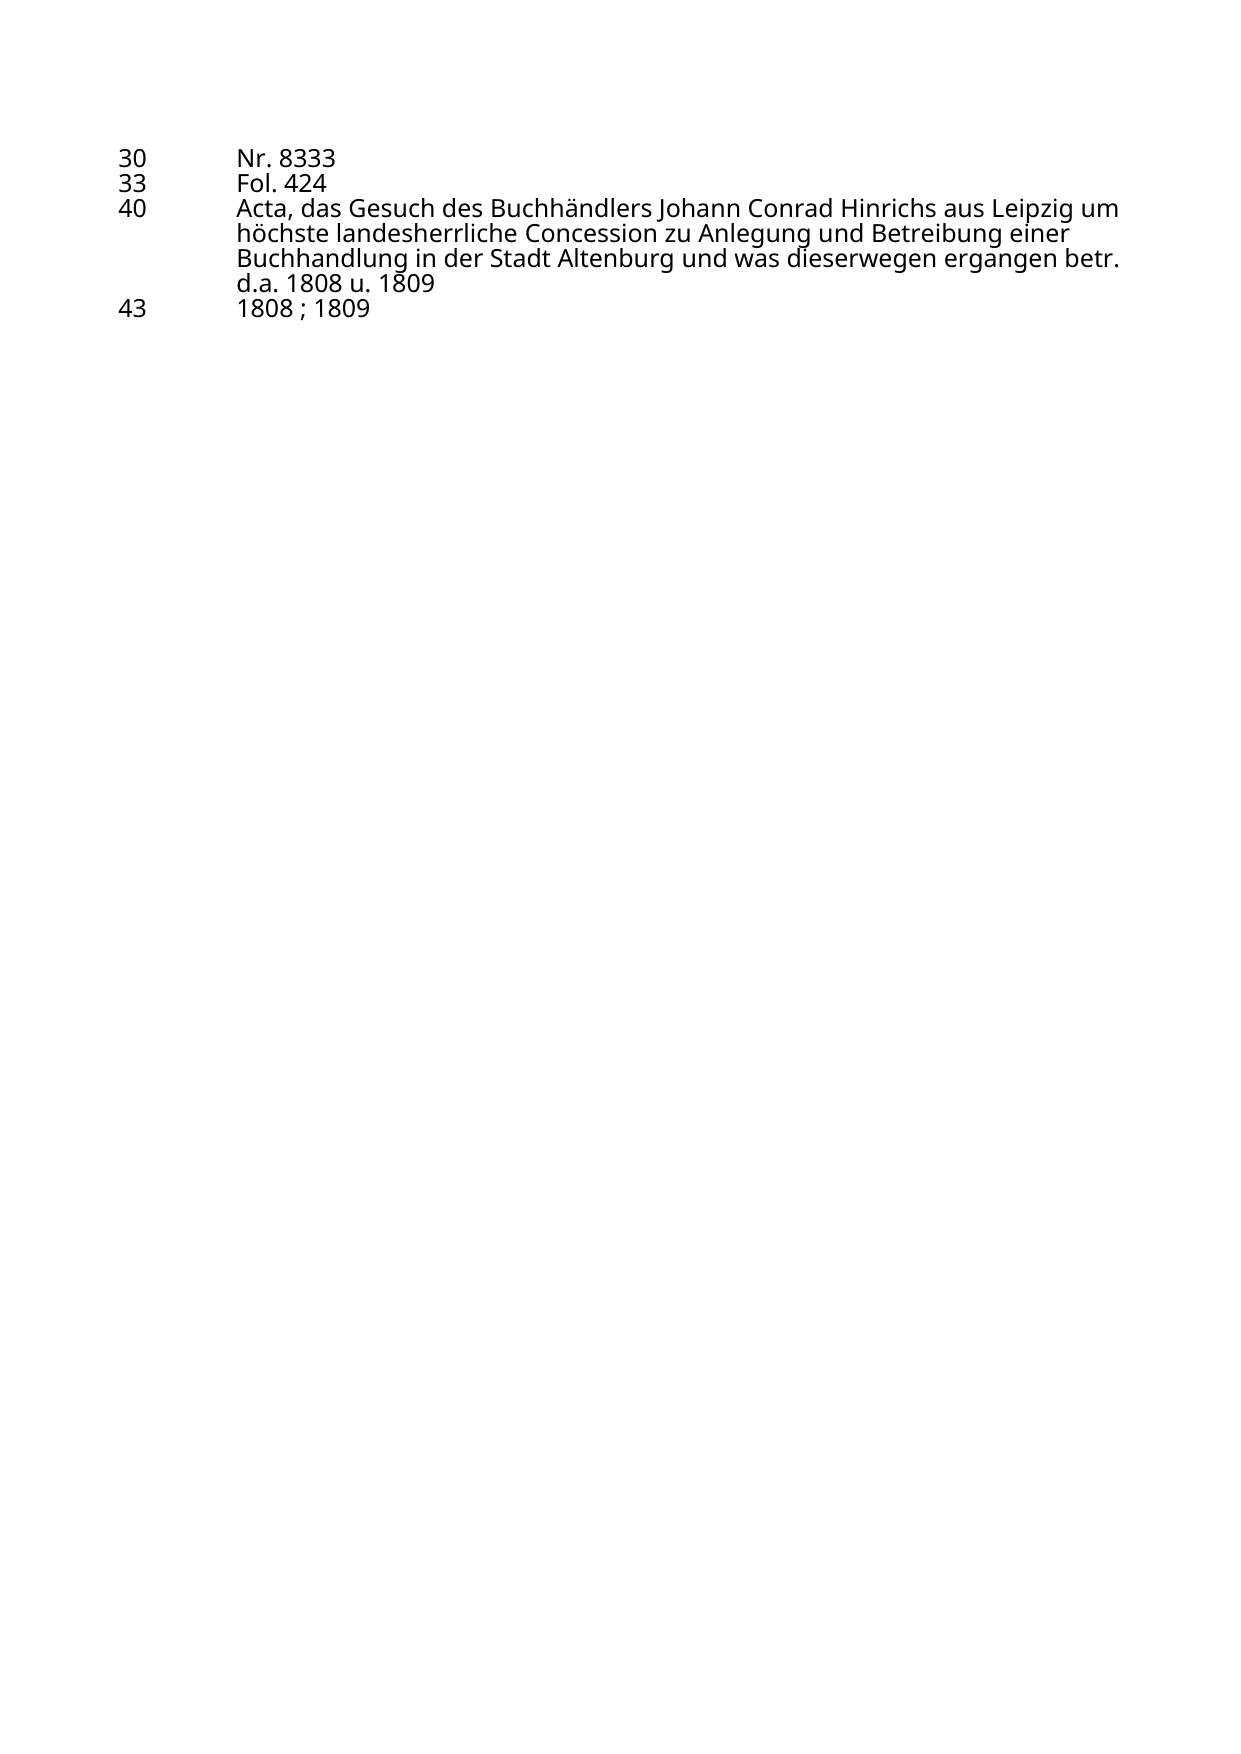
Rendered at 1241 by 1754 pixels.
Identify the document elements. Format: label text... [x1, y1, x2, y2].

text 30 Nr. 8333 [118, 148, 1122, 173]
text 33 Fol. 424 [118, 173, 1122, 198]
text 43 1808 ; 1809 [118, 298, 1122, 323]
text 40 Acta, das Gesuch des p[5{s[Buchhändler]s}s 2{Johann Conrad} 1{Hinrichs} aus 6{o[Leipzig]o}]p um höchste landesherrliche s[Concession]s zu Anlegung und Betreibung einer s[Buchhandlung]s in der Stadt o[Altenburg]o und was dieserwegen ergangen betr. d.a. 1808 u. 1809 [118, 198, 1122, 298]
